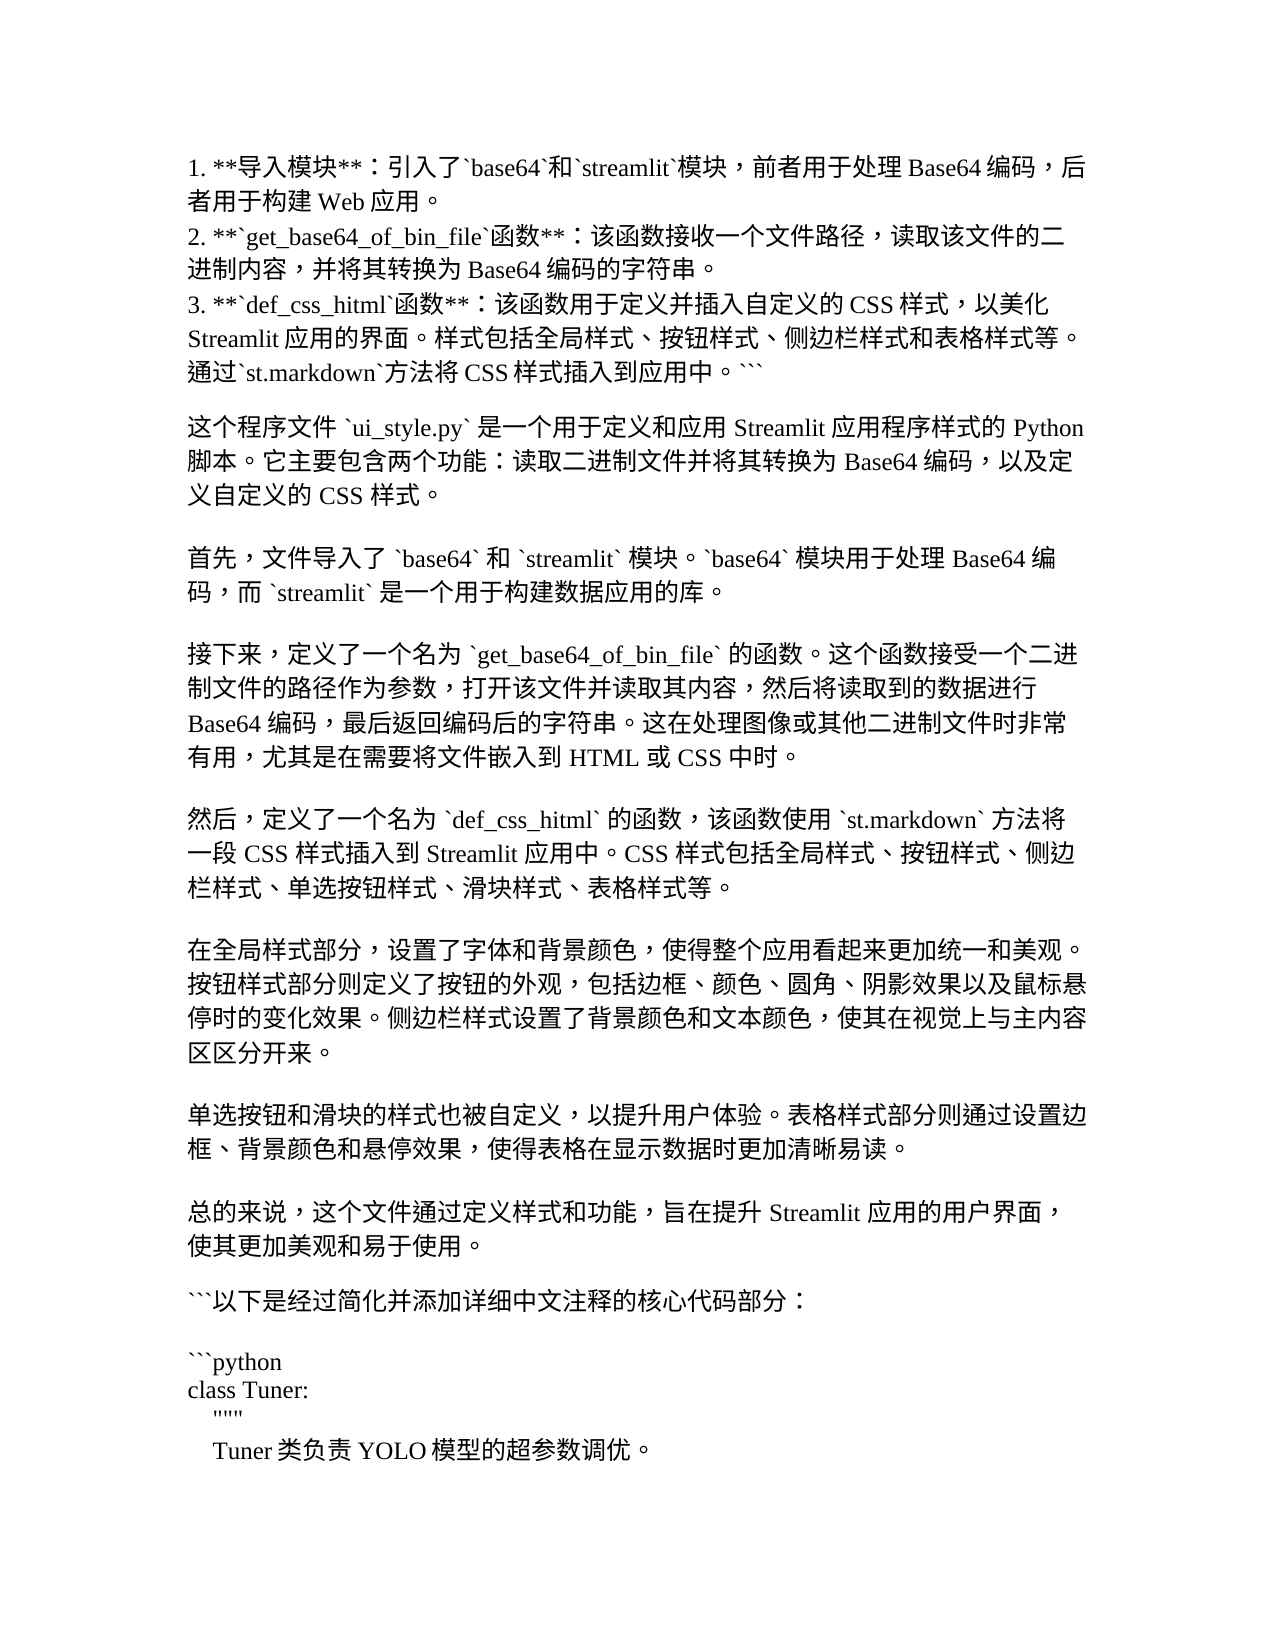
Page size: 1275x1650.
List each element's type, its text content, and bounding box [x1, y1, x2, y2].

text 这个程序文件 `ui_style.py` 是一个用于定义和应用 Streamlit 应用程序样式的 Python 脚本。它主要包含两个功能：读取二进制文件并将其转换为 Base64 编码，以及定义自定义的 CSS 样式。 首先，文件导入了 `base64` 和 `streamlit` 模块。`base64` 模块用于处理 Base64 编码，而 `streamlit` 是一个用于构建数据应用的库。 接下来，定义了一个名为 `get_base64_of_bin_file` 的函数。这个函数接受一个二进制文件的路径作为参数，打开该文件并读取其内容，然后将读取到的数据进行 Base64 编码，最后返回编码后的字符串。这在处理图像或其他二进制文件时非常有用，尤其是在需要将文件嵌入到 HTML 或 CSS 中时。 然后，定义了一个名为 `def_css_hitml` 的函数，该函数使用 `st.markdown` 方法将一段 CSS 样式插入到 Streamlit 应用中。CSS 样式包括全局样式、按钮样式、侧边栏样式、单选按钮样式、滑块样式、表格样式等。 在全局样式部分，设置了字体和背景颜色，使得整个应用看起来更加统一和美观。按钮样式部分则定义了按钮的外观，包括边框、颜色、圆角、阴影效果以及鼠标悬停时的变化效果。侧边栏样式设置了背景颜色和文本颜色，使其在视觉上与主内容区区分开来。 单选按钮和滑块的样式也被自定义，以提升用户体验。表格样式部分则通过设置边框、背景颜色和悬停效果，使得表格在显示数据时更加清晰易读。 总的来说，这个文件通过定义样式和功能，旨在提升 Streamlit 应用的用户界面，使其更加美观和易于使用。 [187, 409, 1087, 1263]
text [187, 150, 1087, 388]
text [187, 1284, 1087, 1496]
